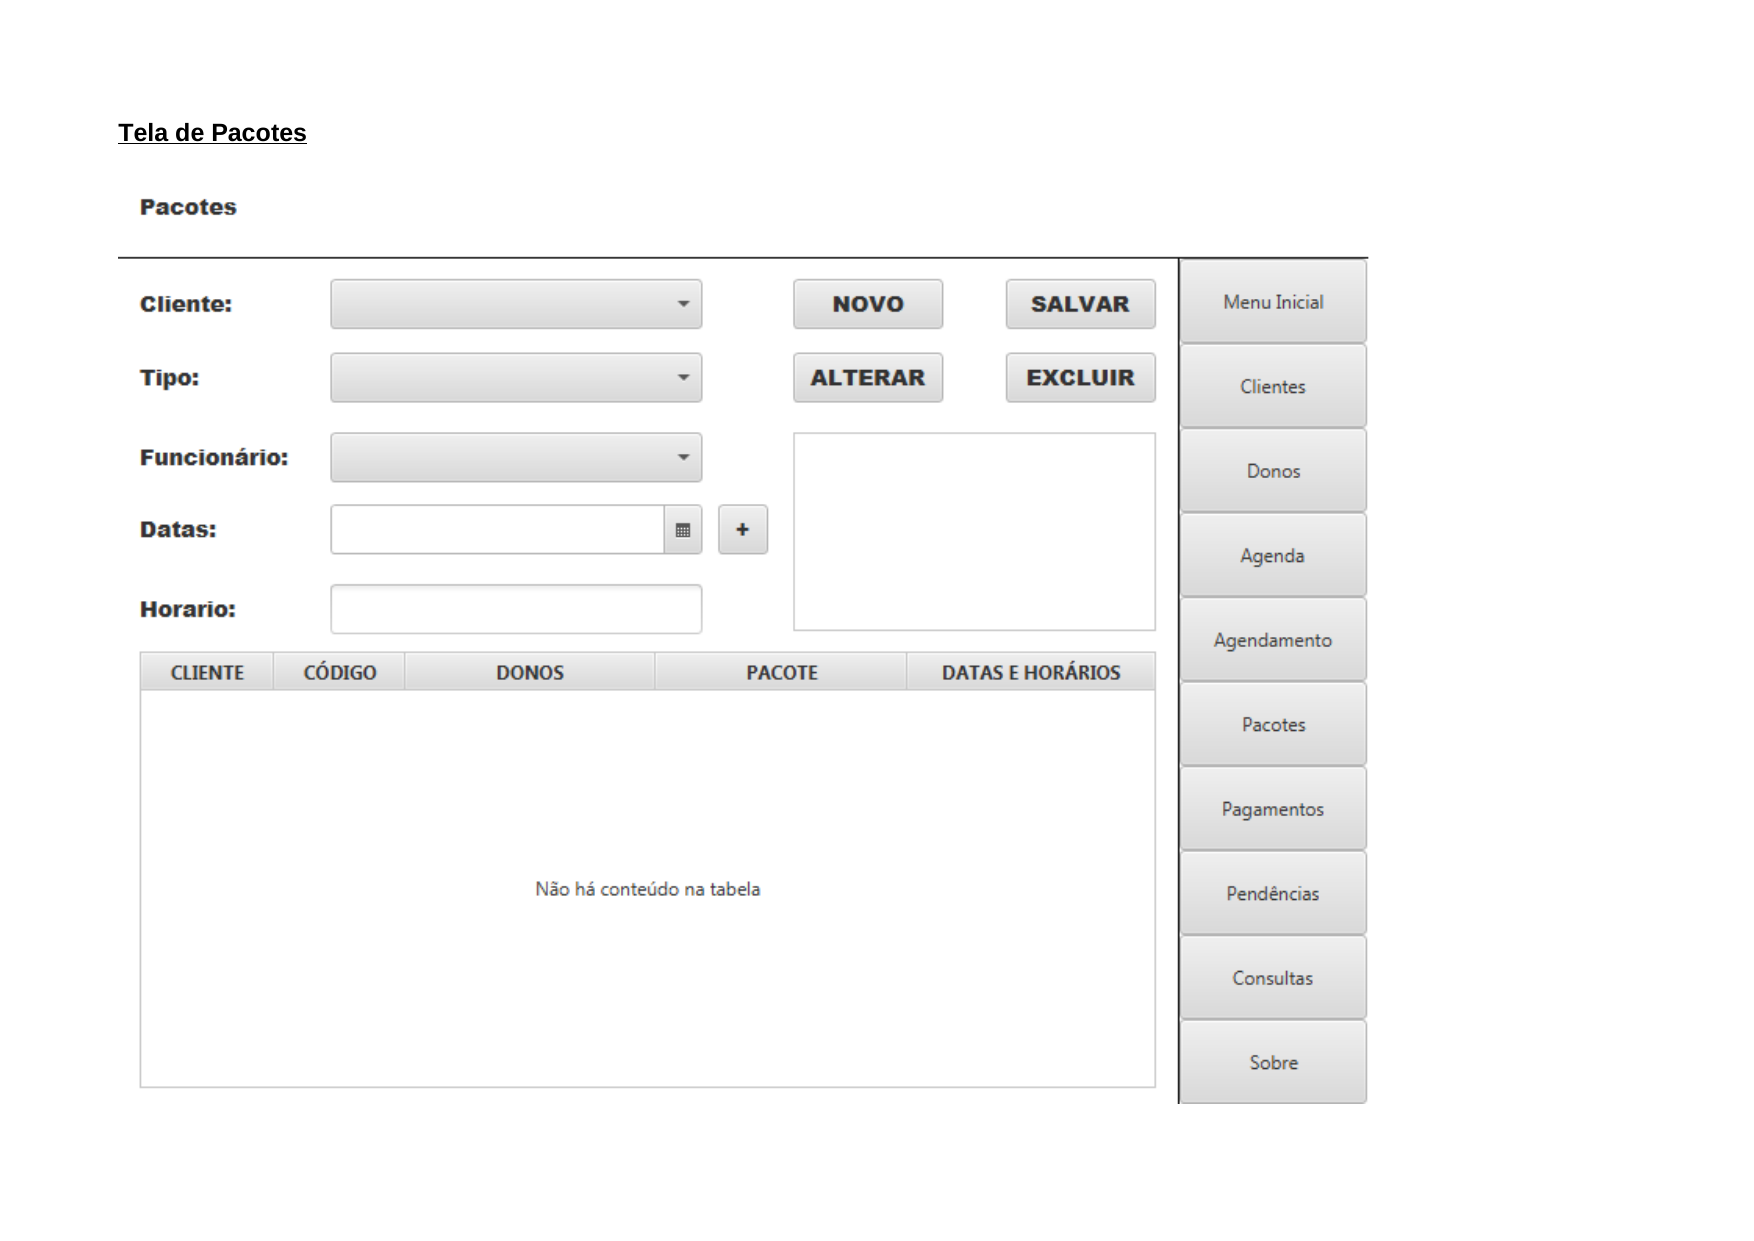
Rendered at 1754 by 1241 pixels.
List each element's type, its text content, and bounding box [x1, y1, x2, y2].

picture [118, 165, 1369, 1104]
text Tela de Pacotes [118, 118, 1636, 147]
